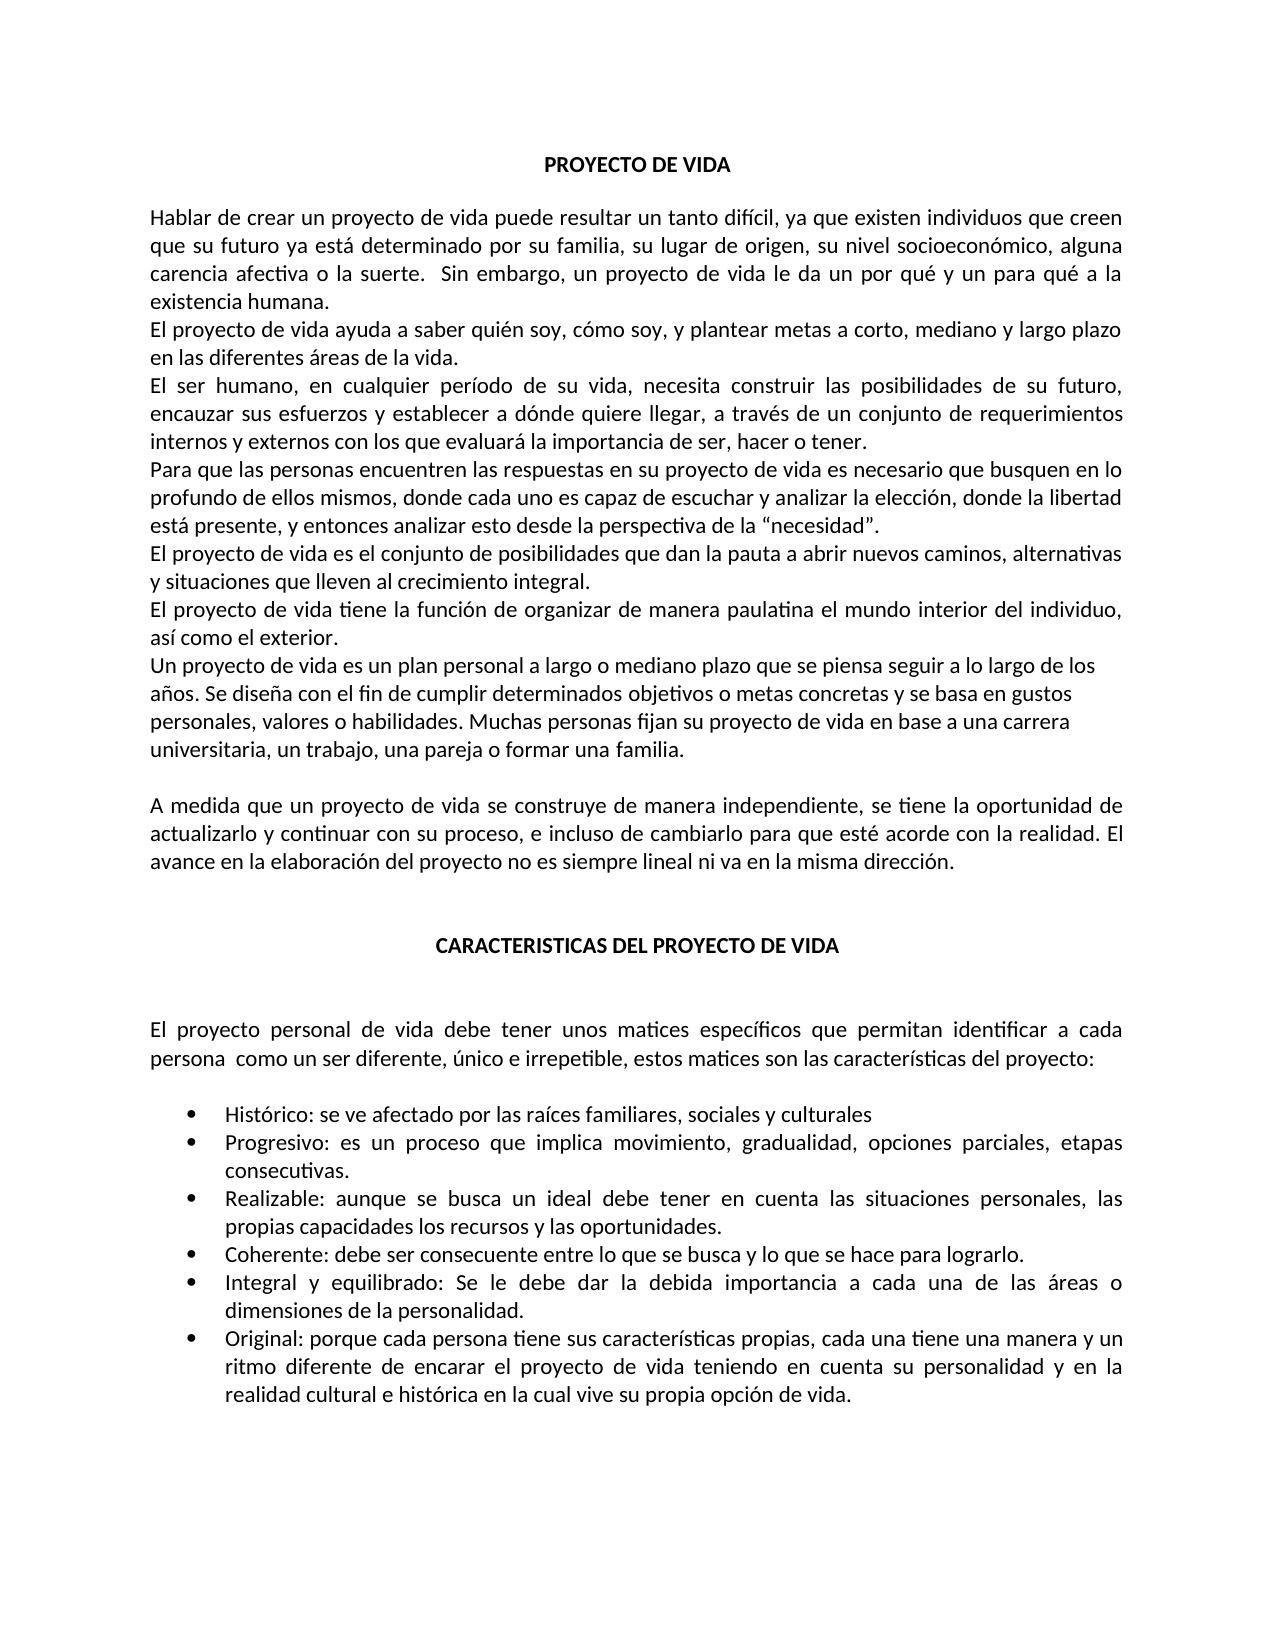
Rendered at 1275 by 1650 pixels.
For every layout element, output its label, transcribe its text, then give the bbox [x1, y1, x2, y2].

list Progresivo: es un proceso que implica movimiento, gradualidad, opciones parciales, etapas consecutivas. [187, 1128, 1125, 1184]
text PROYECTO DE VIDA [150, 150, 1125, 178]
list Coherente: debe ser consecuente entre lo que se busca y lo que se hace para lograrlo. [187, 1240, 1125, 1268]
text El ser humano, en cualquier período de su vida, necesita construir las posibilidades de su futuro, encauzar sus esfuerzos y establecer a dónde quiere llegar, a través de un conjunto de requerimientos internos y externos con los que evaluará la importancia de ser, hacer o tener. [150, 371, 1125, 455]
text A medida que un proyecto de vida se construye de manera independiente, se tiene la oportunidad de actualizarlo y continuar con su proceso, e incluso de cambiarlo para que esté acorde con la realidad. El avance en la elaboración del proyecto no es siempre lineal ni va en la misma dirección. [150, 791, 1125, 876]
text El proyecto personal de vida debe tener unos matices específicos que permitan identificar a cada persona como un ser diferente, único e irrepetible, estos matices son las características del proyecto: [150, 1016, 1125, 1072]
list Histórico: se ve afectado por las raíces familiares, sociales y culturales [187, 1100, 1125, 1128]
text CARACTERISTICAS DEL PROYECTO DE VIDA [150, 932, 1125, 959]
text El proyecto de vida ayuda a saber quién soy, cómo soy, y plantear metas a corto, mediano y largo plazo en las diferentes áreas de la vida. [150, 315, 1125, 371]
text El proyecto de vida es el conjunto de posibilidades que dan la pauta a abrir nuevos caminos, alternativas y situaciones que lleven al crecimiento integral. [150, 539, 1125, 595]
list Integral y equilibrado: Se le debe dar la debida importancia a cada una de las áreas o dimensiones de la personalidad. [187, 1268, 1125, 1324]
list Original: porque cada persona tiene sus características propias, cada una tiene una manera y un ritmo diferente de encarar el proyecto de vida teniendo en cuenta su personalidad y en la realidad cultural e histórica en la cual vive su propia opción de vida. [187, 1324, 1125, 1408]
text Para que las personas encuentren las respuestas en su proyecto de vida es necesario que busquen en lo profundo de ellos mismos, donde cada uno es capaz de escuchar y analizar la elección, donde la libertad está presente, y entonces analizar esto desde la perspectiva de la “necesidad”. [150, 455, 1125, 539]
text El proyecto de vida tiene la función de organizar de manera paulatina el mundo interior del individuo, así como el exterior. [150, 595, 1125, 651]
list Realizable: aunque se busca un ideal debe tener en cuenta las situaciones personales, las propias capacidades los recursos y las oportunidades. [187, 1184, 1125, 1240]
text Hablar de crear un proyecto de vida puede resultar un tanto difícil, ya que existen individuos que creen que su futuro ya está determinado por su familia, su lugar de origen, su nivel socioeconómico, alguna carencia afectiva o la suerte. Sin embargo, un proyecto de vida le da un por qué y un para qué a la existencia humana. [150, 203, 1125, 315]
text Un proyecto de vida es un plan personal a largo o mediano plazo que se piensa seguir a lo largo de los años. Se diseña con el fin de cumplir determinados objetivos o metas concretas y se basa en gustos personales, valores o habilidades. Muchas personas fijan su proyecto de vida en base a una carrera universitaria, un trabajo, una pareja o formar una familia. [150, 651, 1125, 791]
